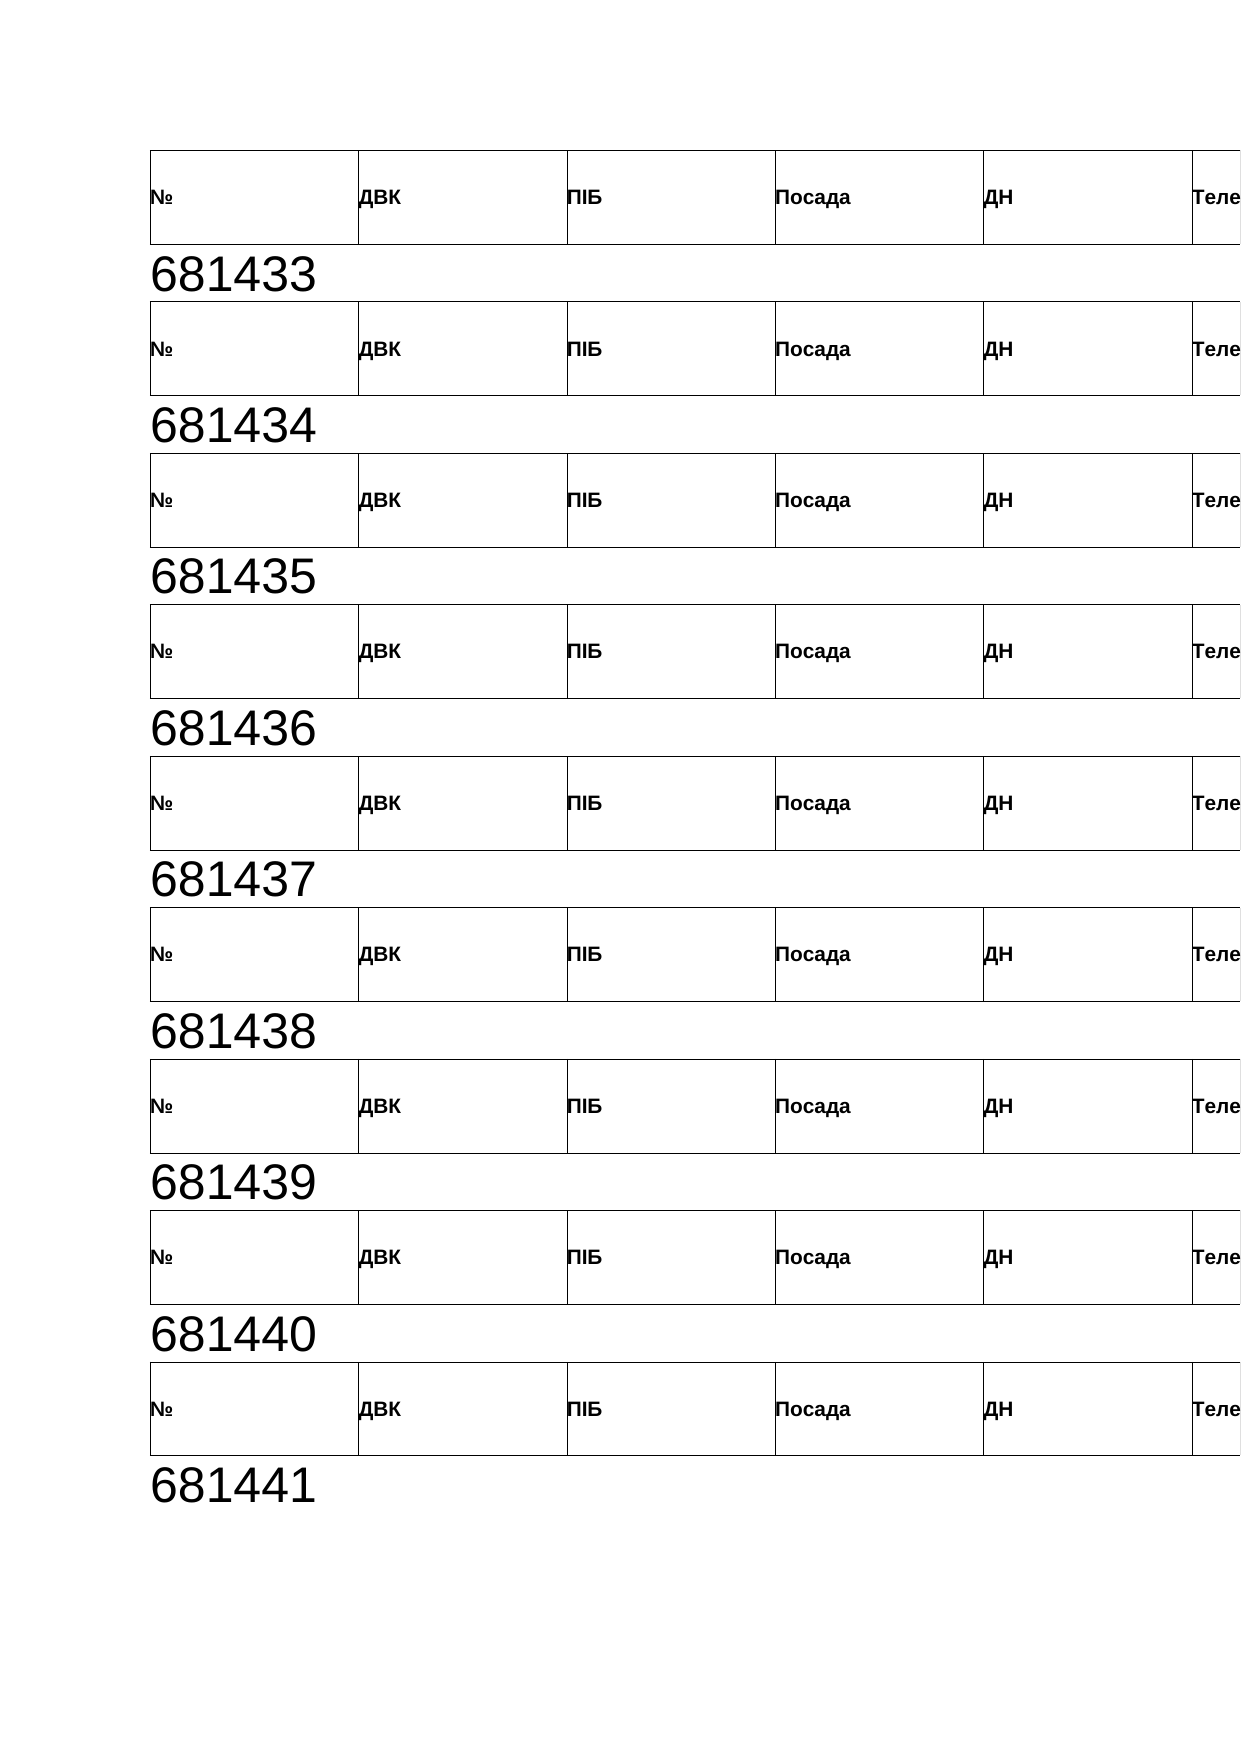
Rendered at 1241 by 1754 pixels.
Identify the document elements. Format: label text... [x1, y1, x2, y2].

text 681440 [150, 1305, 1090, 1362]
table_header ДВК [359, 302, 567, 395]
table_header ПІБ [568, 605, 775, 698]
text 681437 [150, 851, 1090, 907]
text 681434 [150, 396, 1090, 453]
table_header Посада [776, 454, 983, 547]
table_header Посада [776, 302, 983, 395]
text 681436 [150, 699, 1090, 756]
table_header Телефон [1193, 1363, 1240, 1455]
table_header № [151, 151, 358, 244]
table_header Телефон [1193, 454, 1240, 547]
table_header ДН [984, 1211, 1192, 1304]
table_header Телефон [1193, 302, 1240, 395]
table_header ДН [984, 454, 1192, 547]
table_header ДН [984, 1363, 1192, 1455]
table_header Телефон [1193, 757, 1240, 849]
table_header Посада [776, 1363, 983, 1455]
table_header ДН [984, 605, 1192, 698]
table_header ПІБ [568, 454, 775, 547]
table_header Телефон [1193, 1060, 1240, 1152]
table_header № [151, 1211, 358, 1304]
table_header ПІБ [568, 151, 775, 244]
table_header ДВК [359, 1211, 567, 1304]
table_header Телефон [1193, 605, 1240, 698]
table_header ДВК [359, 908, 567, 1001]
text 681433 [150, 245, 1090, 301]
table_header ДН [984, 1060, 1192, 1152]
table_header Посада [776, 1211, 983, 1304]
table_header Телефон [1193, 1211, 1240, 1304]
table_header ДН [984, 757, 1192, 849]
text 681439 [150, 1154, 1090, 1210]
table_header № [151, 1363, 358, 1455]
table_header № [151, 908, 358, 1001]
text 681435 [150, 548, 1090, 604]
table_header ДН [984, 151, 1192, 244]
table_header Телефон [1193, 908, 1240, 1001]
table_header Посада [776, 605, 983, 698]
table_header ДВК [359, 1060, 567, 1152]
table_header Посада [776, 1060, 983, 1152]
table_header ПІБ [568, 757, 775, 849]
table_header ПІБ [568, 302, 775, 395]
table_header № [151, 757, 358, 849]
table_header Посада [776, 151, 983, 244]
table_header ДВК [359, 757, 567, 849]
table_header ДВК [359, 151, 567, 244]
table_header Посада [776, 908, 983, 1001]
table_header ДН [984, 302, 1192, 395]
table_header ПІБ [568, 1211, 775, 1304]
table_header ДВК [359, 454, 567, 547]
table_header № [151, 1060, 358, 1152]
table_header Телефон [1193, 151, 1240, 244]
table_header ПІБ [568, 908, 775, 1001]
text 681441 [150, 1456, 1090, 1513]
table_header № [151, 302, 358, 395]
table_header № [151, 605, 358, 698]
table_header ДН [984, 908, 1192, 1001]
table_header ДВК [359, 1363, 567, 1455]
table_header ПІБ [568, 1060, 775, 1152]
text 681438 [150, 1002, 1090, 1059]
table_header № [151, 454, 358, 547]
table_header Посада [776, 757, 983, 849]
table_header ДВК [359, 605, 567, 698]
table_header ПІБ [568, 1363, 775, 1455]
